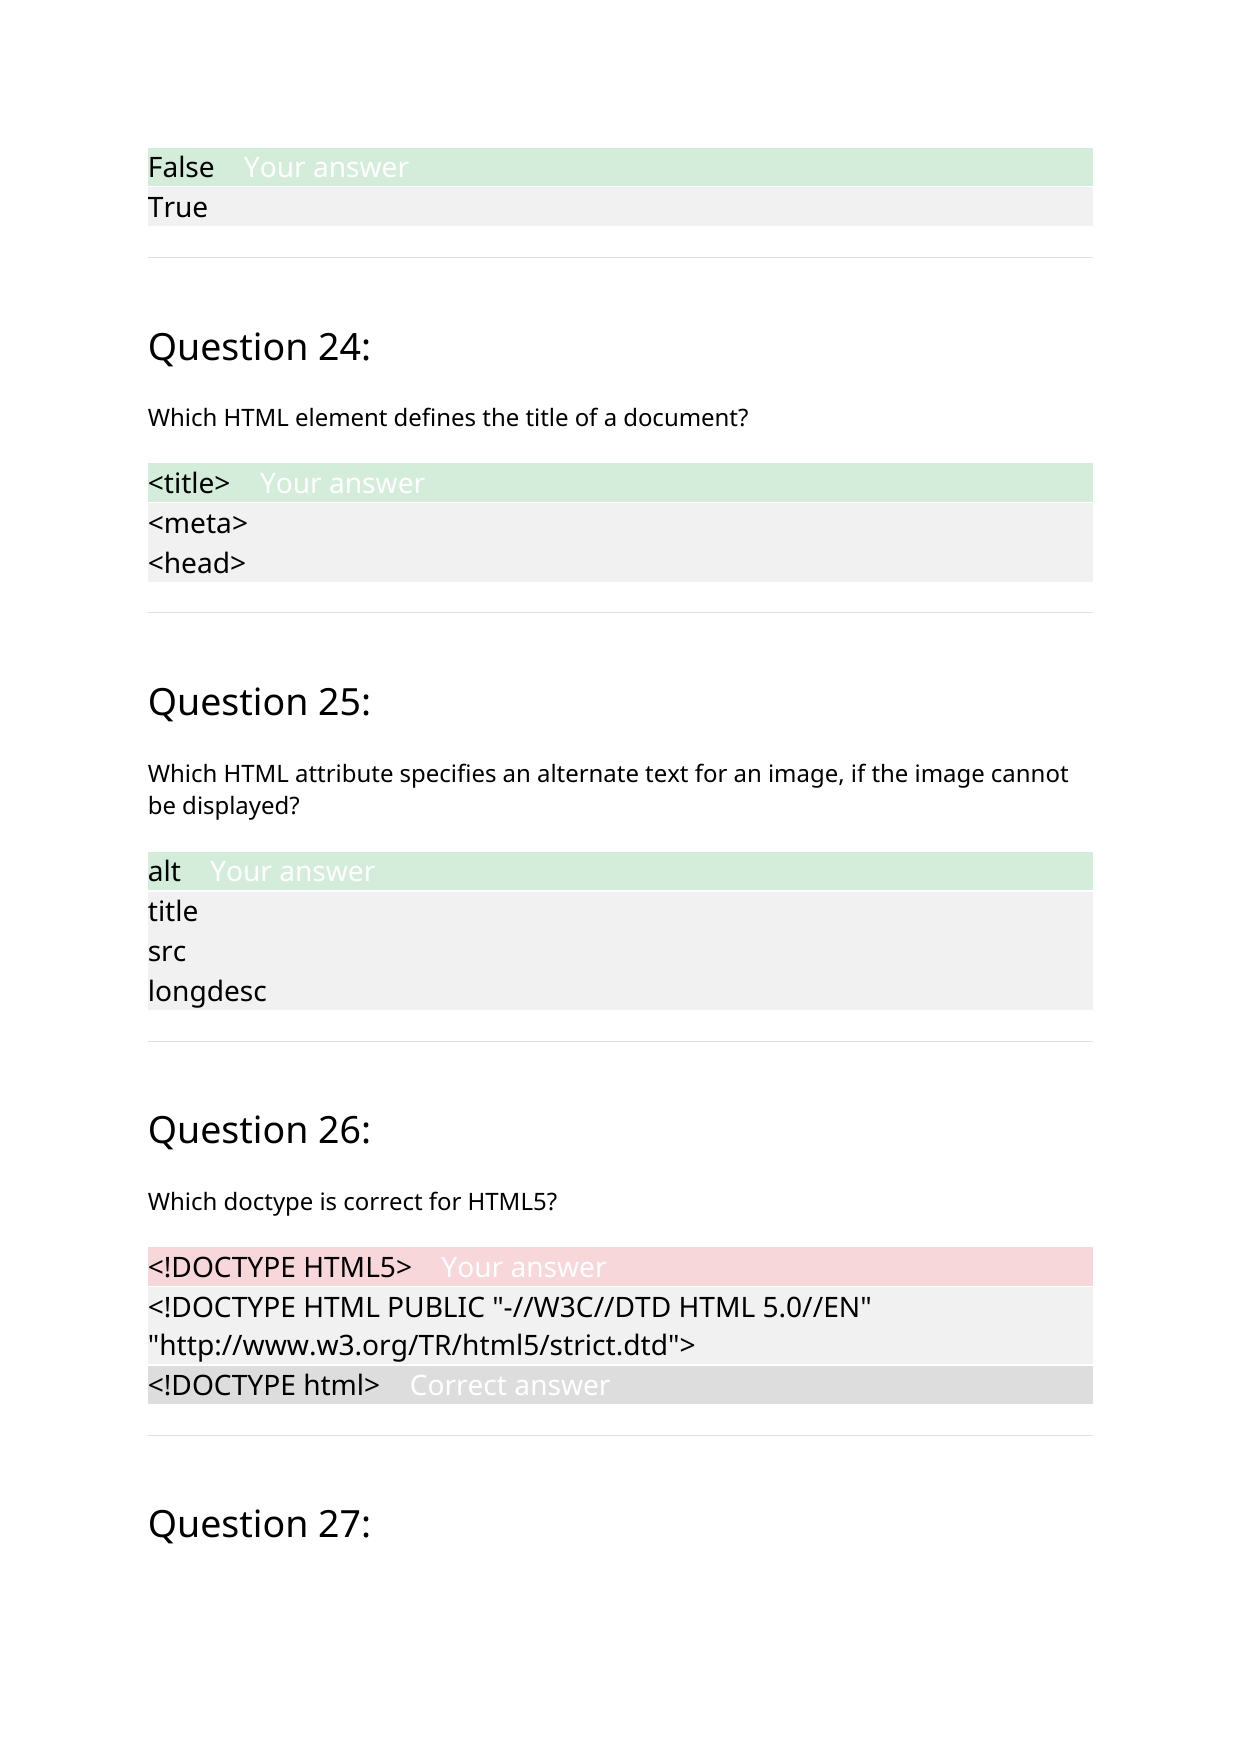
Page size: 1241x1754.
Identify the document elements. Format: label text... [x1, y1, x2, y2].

text <title> Your answer [148, 463, 1093, 502]
text alt Your answer [148, 852, 1093, 890]
text Question 24: [148, 320, 1093, 371]
text Which doctype is correct for HTML5? [148, 1185, 1093, 1217]
text Question 25: [148, 676, 1093, 727]
text <!DOCTYPE html> Correct answer [148, 1366, 1093, 1404]
text <meta> [148, 503, 1093, 542]
text <!DOCTYPE HTML PUBLIC "-//W3C//DTD HTML 5.0//EN" "http://www.w3.org/TR/html5/strict.dtd"> [148, 1287, 1093, 1364]
text src [148, 932, 1093, 970]
text longdesc [148, 971, 1093, 1010]
text title [148, 892, 1093, 930]
text True [148, 187, 1093, 226]
text Question 27: [148, 1498, 1093, 1549]
text Which HTML element defines the title of a document? [148, 401, 1093, 433]
text Question 26: [148, 1104, 1093, 1155]
text Which HTML attribute specifies an alternate text for an image, if the image cannot be displayed? [148, 757, 1093, 822]
text <head> [148, 543, 1093, 582]
text <!DOCTYPE HTML5> Your answer [148, 1247, 1093, 1286]
text False Your answer [148, 148, 1093, 186]
